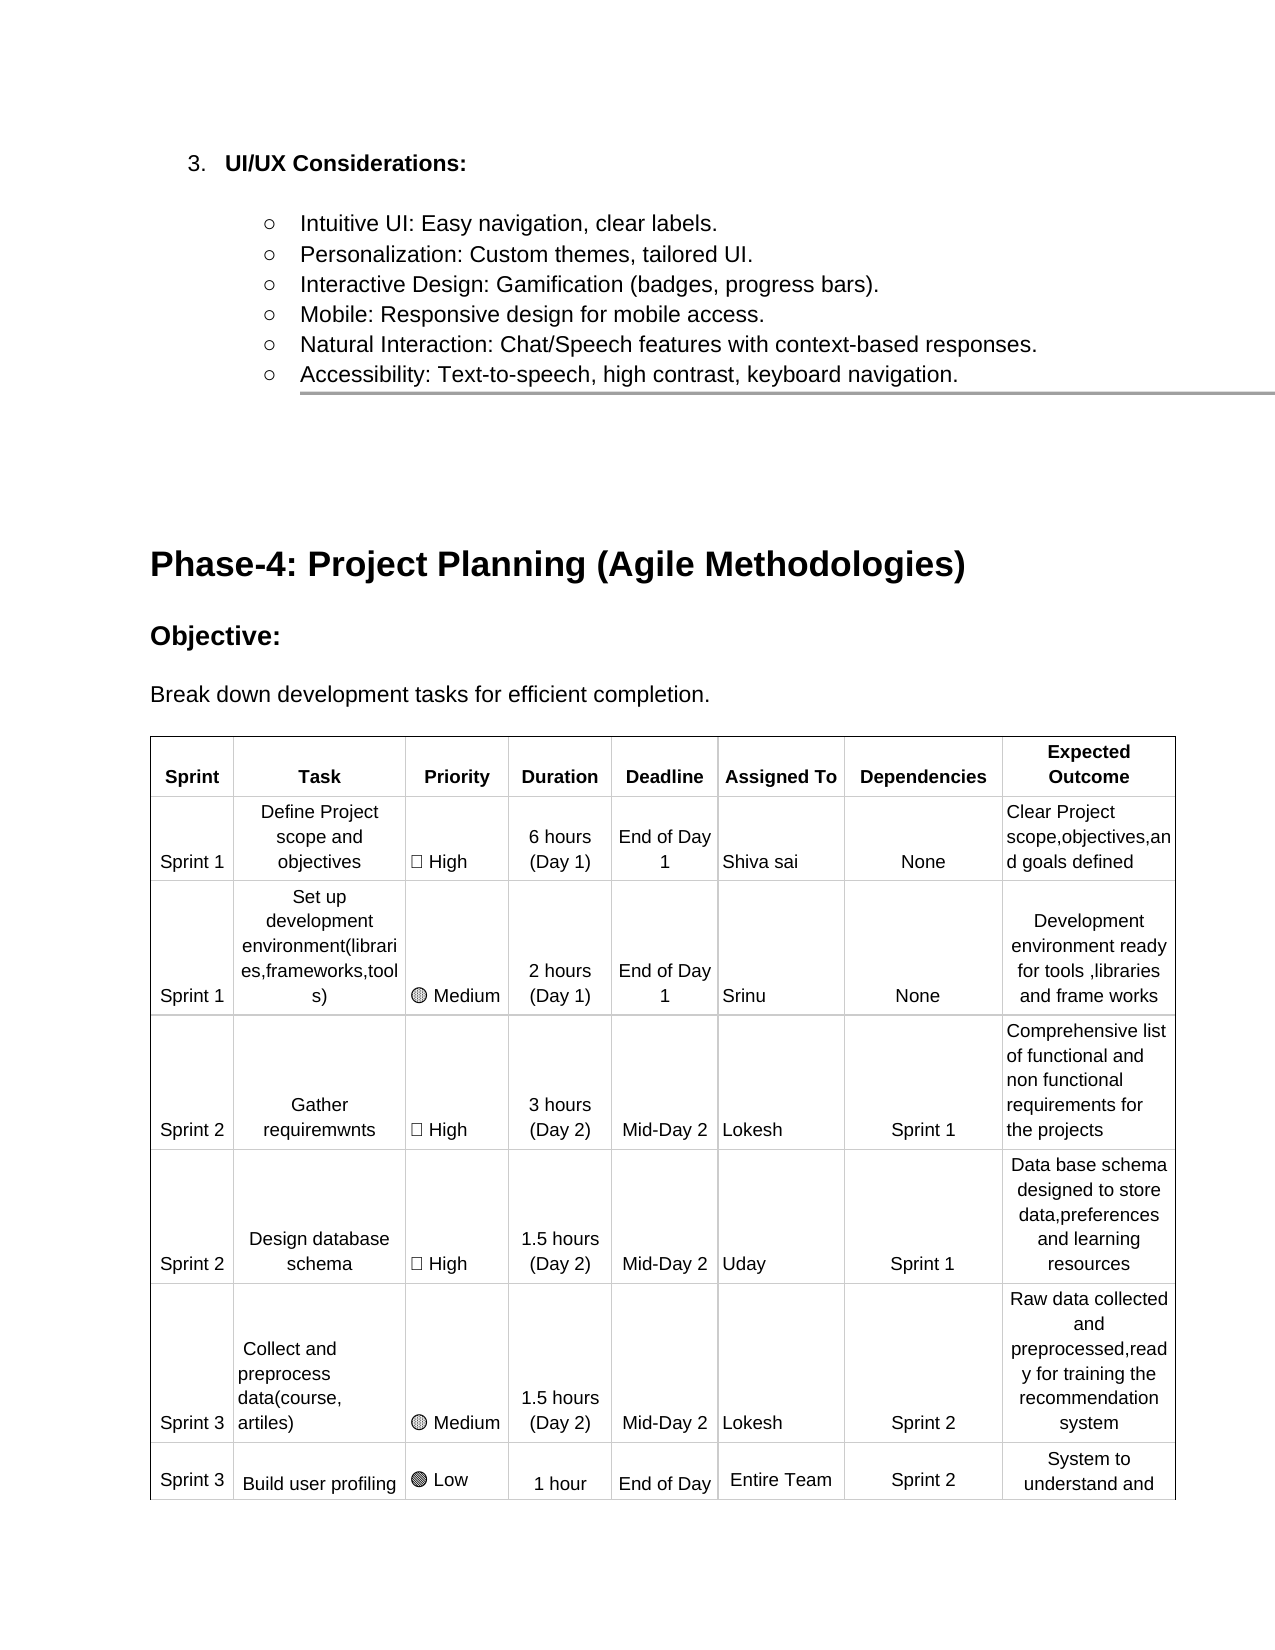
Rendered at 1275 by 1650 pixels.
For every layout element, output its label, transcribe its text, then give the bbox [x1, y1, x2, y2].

text Break down development tasks for efficient completion. [150, 681, 1125, 707]
list Intuitive UI: Easy navigation, clear labels. [262, 210, 1125, 237]
table_header Priority [406, 737, 508, 796]
table_cell Sprint 1 [845, 1016, 1002, 1148]
table_cell Entire Team [719, 1443, 844, 1499]
list Personalization: Custom themes, tailored UI. [262, 241, 1125, 267]
table_cell Sprint 3 [151, 1284, 233, 1442]
table_cell Mid-Day 2 [612, 1150, 717, 1283]
table_cell Lokesh [719, 1016, 844, 1148]
table_cell 🟡 Medium [406, 881, 508, 1014]
table_cell Sprint 2 [151, 1150, 233, 1283]
table_header Duration [509, 737, 611, 796]
table_cell Sprint 2 [845, 1284, 1002, 1442]
table_cell Clear Project scope,objectives,and goals defined [1003, 797, 1175, 880]
table_cell Raw data collected and preprocessed,ready for training the recommendation system [1003, 1284, 1175, 1442]
table_cell End of Day 2 [612, 1443, 717, 1499]
table_header Deadline [612, 737, 717, 796]
table_cell 3 hours (Day 2) [509, 1016, 611, 1148]
table_cell Sprint 3 [151, 1443, 233, 1499]
table_cell 🔴 High [406, 797, 508, 880]
table_cell Sprint 1 [845, 1150, 1002, 1283]
table_cell 2 hours (Day 1) [509, 881, 611, 1014]
table_cell End of Day 1 [612, 881, 717, 1014]
table_cell Lokesh [719, 1284, 844, 1442]
table_header Assigned To [719, 737, 844, 796]
list Accessibility: Text-to-speech, high contrast, keyboard navigation. [262, 361, 1125, 418]
table_cell Sprint 2 [151, 1016, 233, 1148]
table_cell Sprint 1 [151, 797, 233, 880]
table_cell Mid-Day 2 [612, 1016, 717, 1148]
table_cell 1.5 hours (Day 2) [509, 1150, 611, 1283]
table_cell None [845, 881, 1002, 1014]
subtitle Objective: [150, 619, 1125, 651]
table_cell Collect and preprocess data(course, artiles) [234, 1284, 405, 1442]
table_header Dependencies [845, 737, 1002, 796]
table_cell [1003, 1443, 1175, 1499]
list UI/UX Considerations: [187, 150, 1125, 207]
table_header Expected Outcome [1003, 737, 1175, 796]
list Natural Interaction: Chat/Speech features with context-based responses. [262, 331, 1125, 358]
table_cell Define Project scope and objectives [234, 797, 405, 880]
table_cell 🔴 High [406, 1150, 508, 1283]
table_header Task [234, 737, 405, 796]
table_cell Uday [719, 1150, 844, 1283]
table_cell Data base schema designed to store data,preferences and learning resources [1003, 1150, 1175, 1283]
table_cell None [845, 797, 1002, 880]
subtitle Phase-4: Project Planning (Agile Methodologies) [150, 544, 1125, 584]
table_cell Shiva sai [719, 797, 844, 880]
table_cell 🟡 Medium [406, 1284, 508, 1442]
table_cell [234, 1443, 405, 1499]
table_cell Set up development environment(libraries,frameworks,tools) [234, 881, 405, 1014]
table_cell Sprint 2 [845, 1443, 1002, 1499]
table_cell Design database schema [234, 1150, 405, 1283]
table_cell Srinu [719, 881, 844, 1014]
table_cell 🟢 Low [406, 1443, 508, 1499]
table_cell 1 hour (Day 2) [509, 1443, 611, 1499]
table_cell 1.5 hours (Day 2) [509, 1284, 611, 1442]
table_cell Mid-Day 2 [612, 1284, 717, 1442]
table_cell Development environment ready for tools ,libraries and frame works [1003, 881, 1175, 1014]
table_cell 🔴 High [406, 1016, 508, 1148]
table_cell Sprint 1 [151, 881, 233, 1014]
table_header Sprint [151, 737, 233, 796]
table_cell End of Day 1 [612, 797, 717, 880]
table_cell 6 hours (Day 1) [509, 797, 611, 880]
table_cell Comprehensive list of functional and non functional requirements for the projects [1003, 1016, 1175, 1148]
list Mobile: Responsive design for mobile access. [262, 301, 1125, 327]
list Interactive Design: Gamification (badges, progress bars). [262, 271, 1125, 297]
table_cell Gather requiremwnts [234, 1016, 405, 1148]
